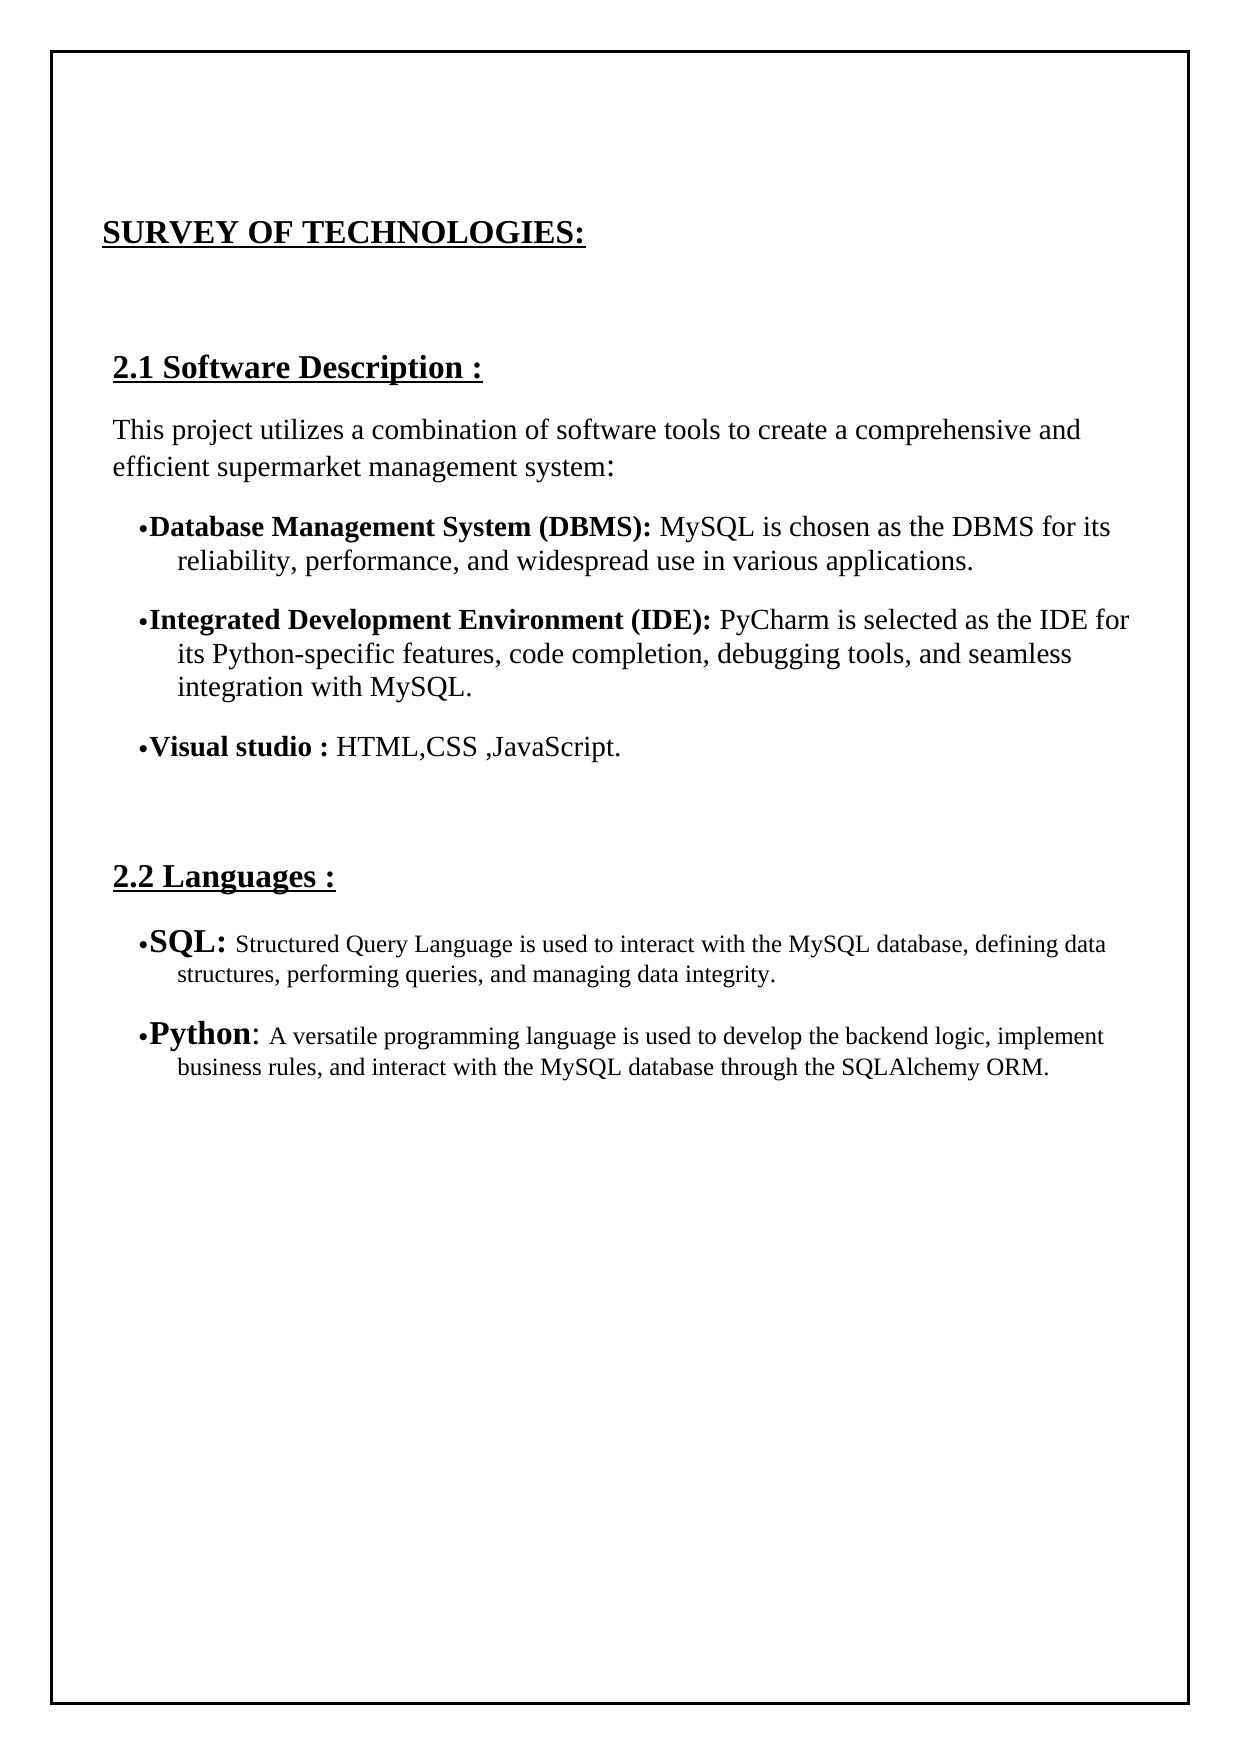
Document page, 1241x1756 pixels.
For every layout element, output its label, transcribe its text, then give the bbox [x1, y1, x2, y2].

list Database Management System (DBMS): MySQL is chosen as the DBMS for its reliability, performance, and widespread use in various applications. [139, 509, 1140, 577]
list SQL: Structured Query Language is used to interact with the MySQL database, defining data structures, performing queries, and managing data integrity. [139, 921, 1140, 988]
text This project utilizes a combination of software tools to create a comprehensive and efficient supermarket management system: [112, 412, 1140, 484]
list Integrated Development Environment (IDE): PyCharm is selected as the IDE for its Python-specific features, code completion, debugging tools, and seamless integration with MySQL. [139, 602, 1140, 703]
text SURVEY OF TECHNOLOGIES: [102, 213, 1140, 251]
text 2.2 Languages : [112, 857, 1140, 895]
list Visual studio : HTML,CSS ,JavaScript. [139, 729, 1140, 762]
list Python: A versatile programming language is used to develop the backend logic, implement business rules, and interact with the MySQL database through the SQLAlchemy ORM. [139, 1014, 1140, 1081]
text 2.1 Software Description : [112, 348, 1140, 386]
